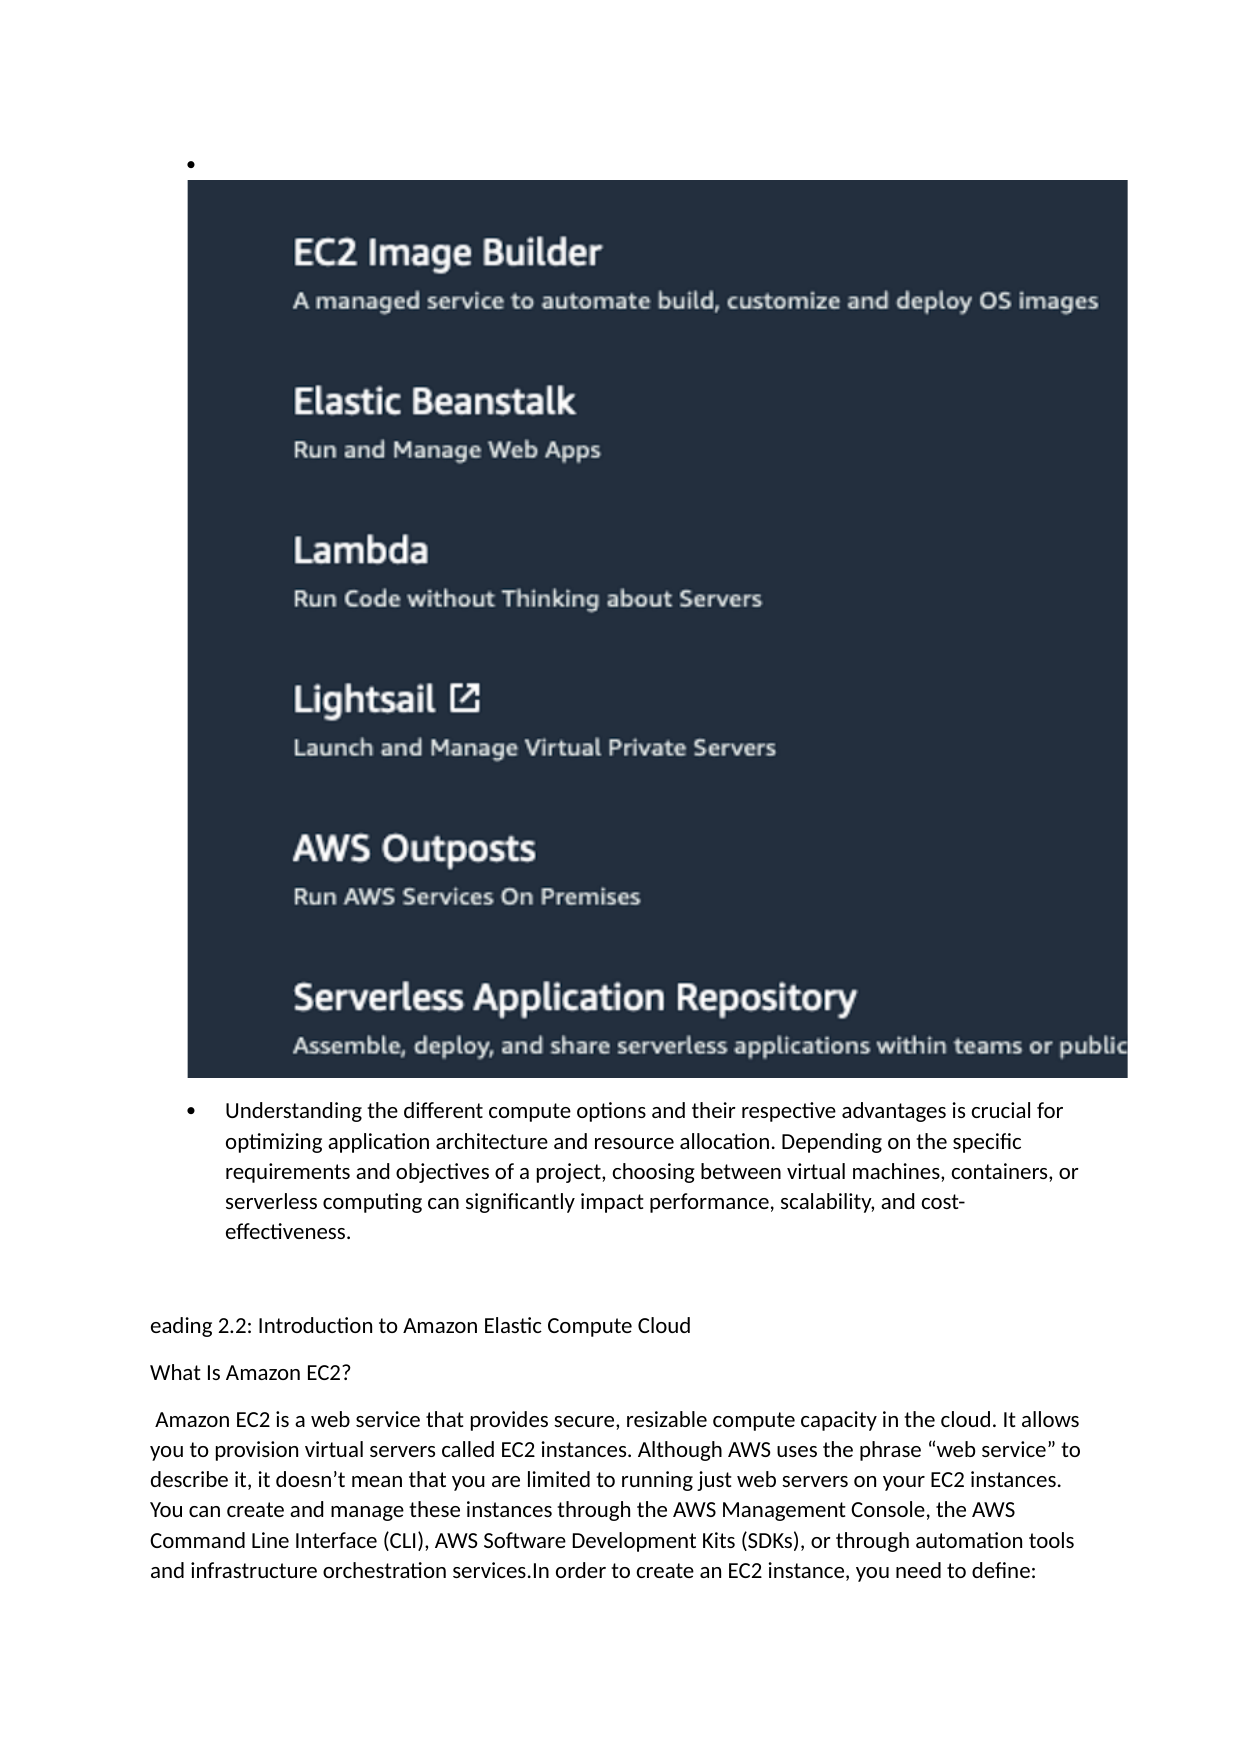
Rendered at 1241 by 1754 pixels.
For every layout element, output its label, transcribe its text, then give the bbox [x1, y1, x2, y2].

text Amazon EC2 is a web service that provides secure, resizable compute capacity in the cloud. It allows you to provision virtual servers called EC2 instances. Although AWS uses the phrase “web service” to describe it, it doesn’t mean that you are limited to running just web servers on your EC2 instances. You can create and manage these instances through the AWS Management Console, the AWS Command Line Interface (CLI), AWS Software Development Kits (SDKs), or through automation tools and infrastructure orchestration services.In order to create an EC2 instance, you need to define: [150, 1405, 1090, 1584]
text eading 2.2: Introduction to Amazon Elastic Compute Cloud [150, 1311, 1090, 1339]
list Understanding the different compute options and their respective advantages is crucial for optimizing application architecture and resource allocation. Depending on the specific requirements and objectives of a project, choosing between virtual machines, containers, or serverless computing can significantly impact performance, scalability, and cost-effectiveness. [187, 1097, 1090, 1245]
picture [187, 180, 1128, 1078]
text What Is Amazon EC2? [150, 1358, 1090, 1386]
